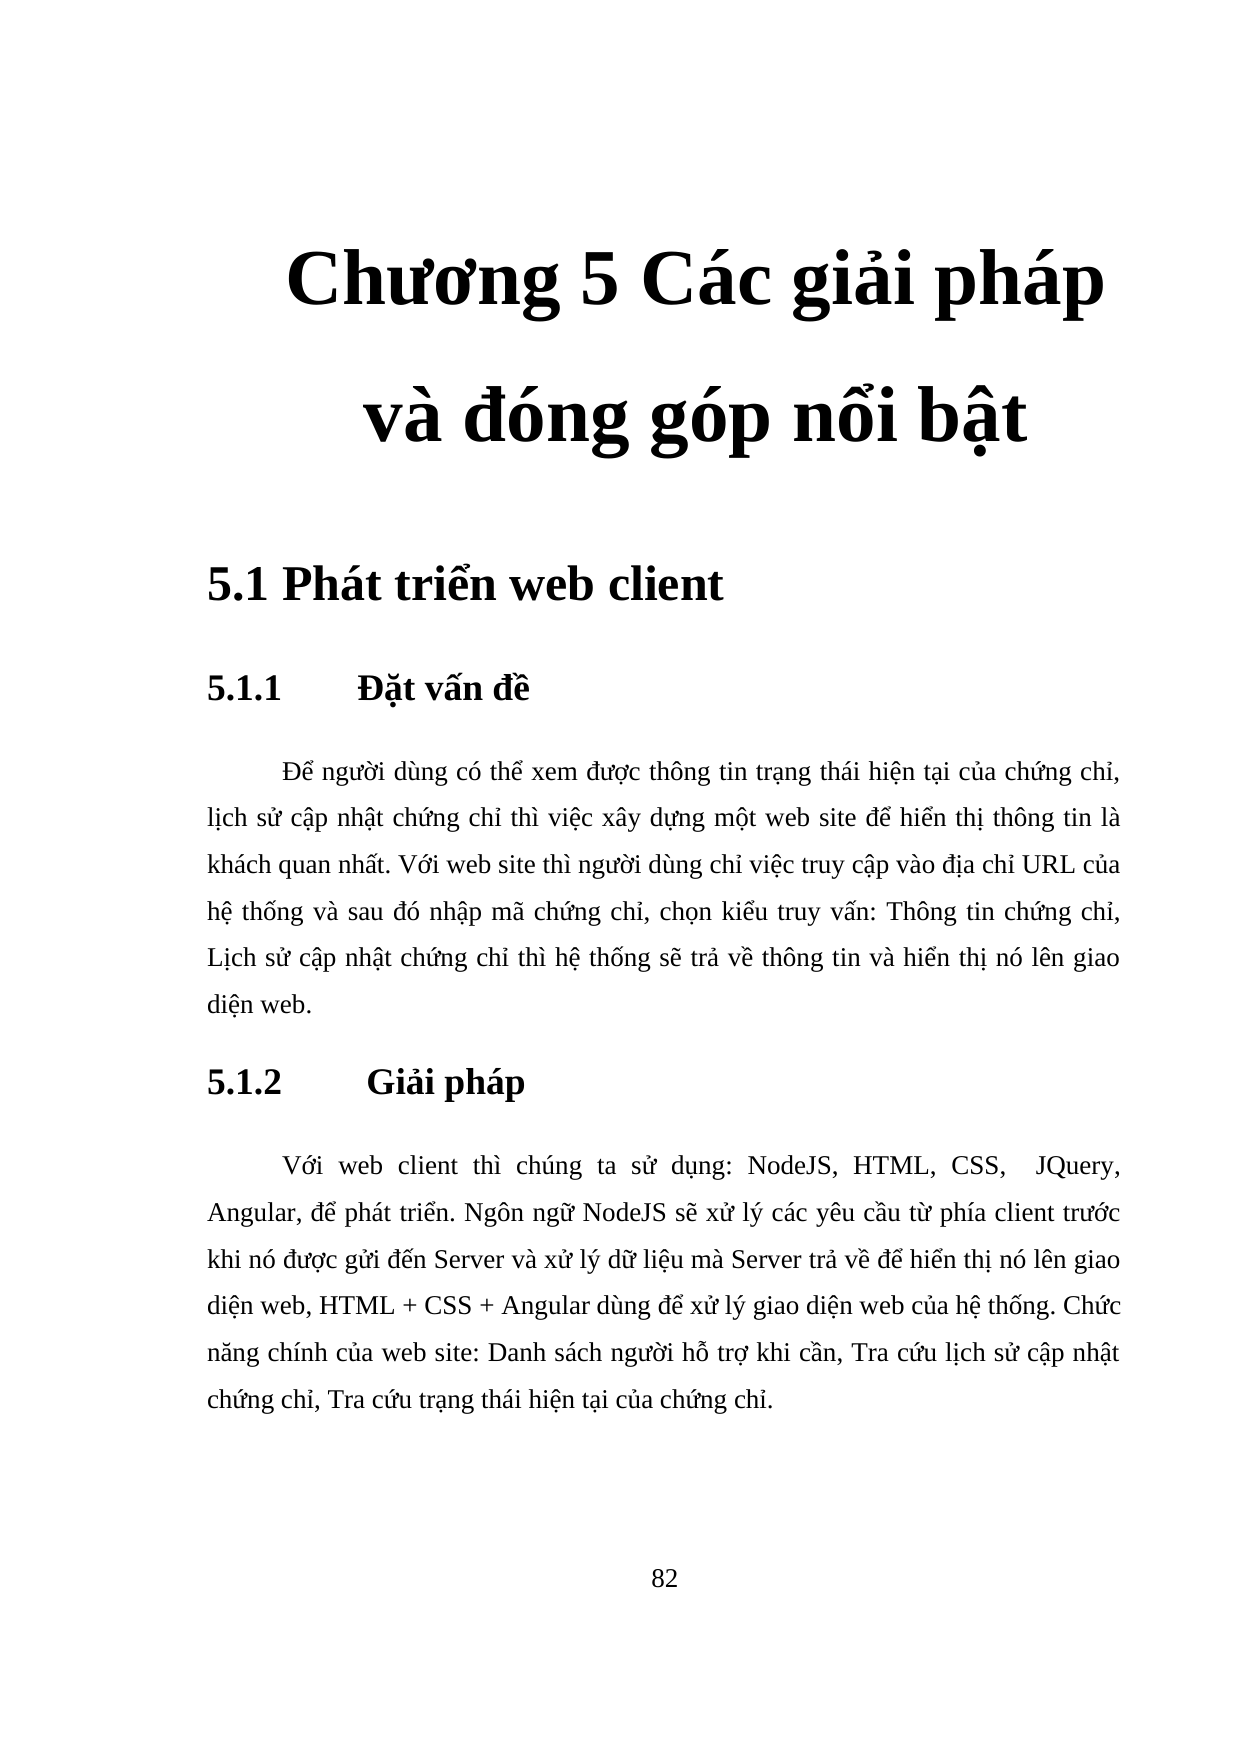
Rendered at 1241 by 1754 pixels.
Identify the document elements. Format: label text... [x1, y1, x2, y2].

text Để người dùng có thể xem được thông tin trạng thái hiện tại của chứng chỉ, lịch sử cập nhật chứng chỉ thì việc xây dựng một web site để hiển thị thông tin là khách quan nhất. Với web site thì người dùng chỉ việc truy cập vào địa chỉ URL của hệ thống và sau đó nhập mã chứng chỉ, chọn kiểu truy vấn: Thông tin chứng chỉ, Lịch sử cập nhật chứng chỉ thì hệ thống sẽ trả về thông tin và hiển thị nó lên giao diện web. [207, 755, 1122, 1019]
subtitle 5.1.1 Đặt vấn đề [207, 665, 1122, 708]
subtitle 5.1 Phát triển web client [207, 554, 1122, 611]
subtitle Chương 5 Các giải pháp và đóng góp nổi bật [269, 231, 1122, 458]
text Với web client thì chúng ta sử dụng: NodeJS, HTML, CSS, JQuery, Angular, để phát triển. Ngôn ngữ NodeJS sẽ xử lý các yêu cầu từ phía client trước khi nó được gửi đến Server và xử lý dữ liệu mà Server trả về để hiển thị nó lên giao diện web, HTML + CSS + Angular dùng để xử lý giao diện web của hệ thống. Chức năng chính của web site: Danh sách người hỗ trợ khi cần, Tra cứu lịch sử cập nhật chứng chỉ, Tra cứu trạng thái hiện tại của chứng chỉ. [207, 1149, 1122, 1414]
subtitle 5.1.2 Giải pháp [207, 1060, 1122, 1103]
